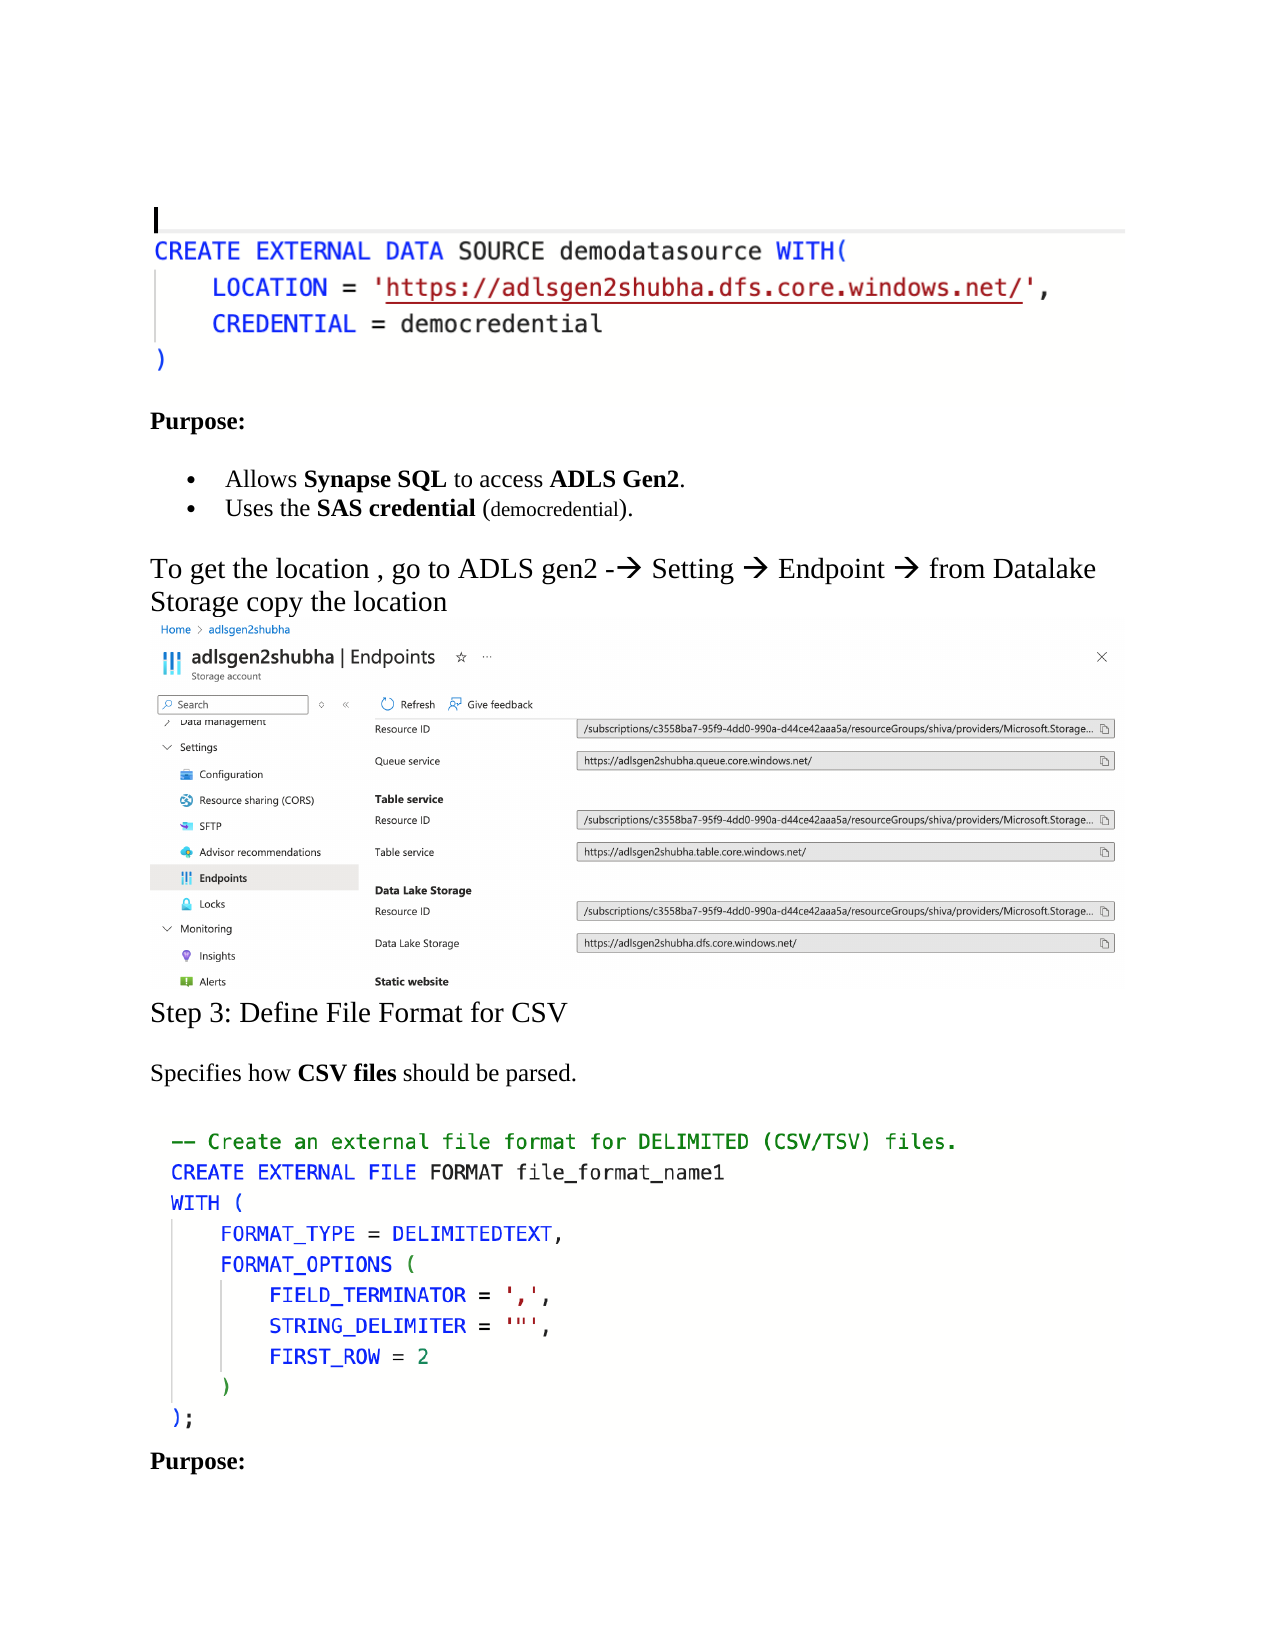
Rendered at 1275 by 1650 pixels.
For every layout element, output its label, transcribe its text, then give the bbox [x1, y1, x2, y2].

subtitle To get the location , go to ADLS gen2 - Setting Endpoint from Datalake Storage copy the location Step 3️: Define File Format for CSV [150, 551, 1125, 617]
text Purpose: [150, 407, 1125, 435]
text Specifies how CSV files should be parsed. [150, 1058, 1125, 1087]
list Allows Synapse SQL to access ADLS Gen2. [187, 464, 1125, 493]
subtitle To get the location , go to ADLS gen2 - Setting Endpoint from Datalake Storage copy the location Step 3️: Define File Format for CSV [150, 989, 1125, 1029]
list Uses the SAS credential (democredential). [187, 493, 1125, 522]
text Purpose: [150, 1447, 1125, 1475]
picture [150, 1116, 1125, 1447]
picture [150, 617, 1125, 989]
picture [150, 207, 1125, 407]
